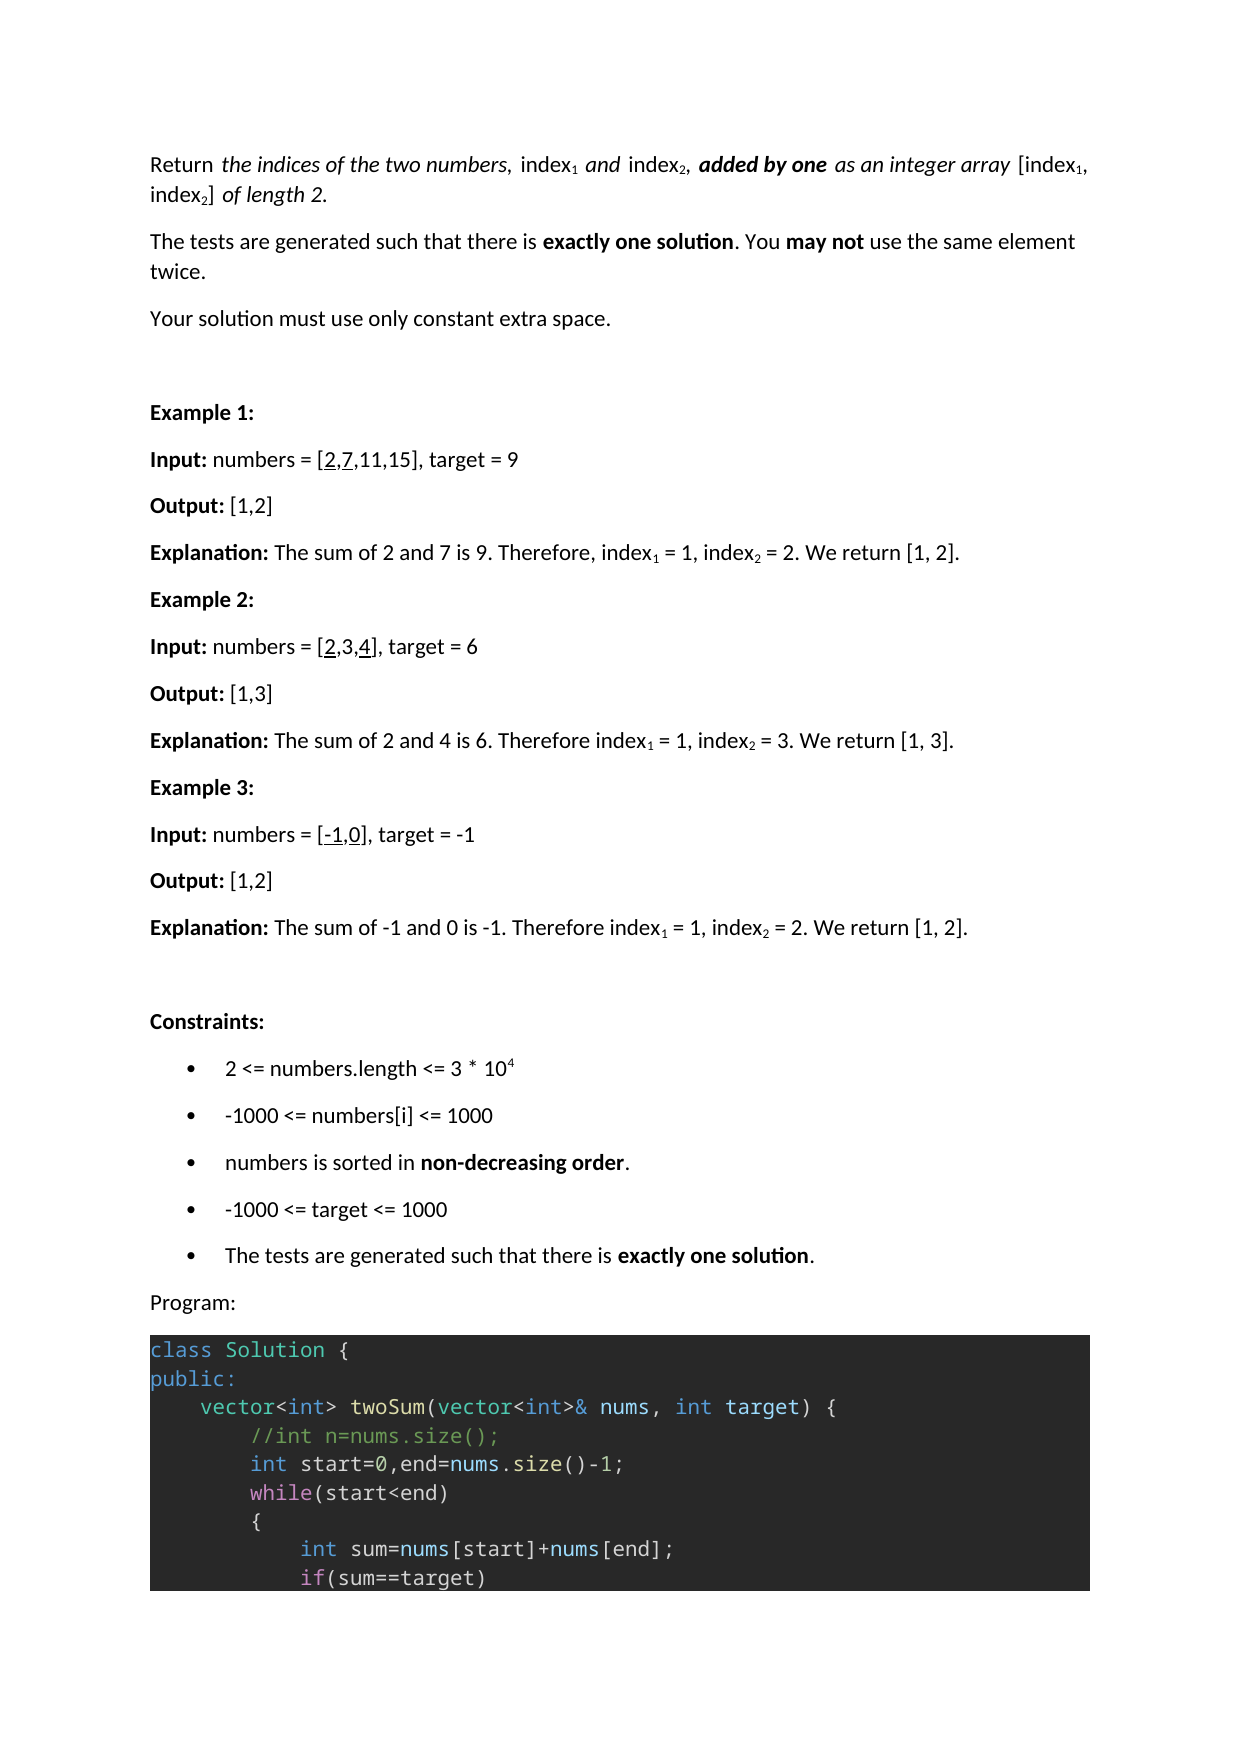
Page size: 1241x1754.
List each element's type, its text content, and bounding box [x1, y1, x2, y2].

text Explanation: The sum of 2 and 7 is 9. Therefore, index1 = 1, index2 = 2. We return [1, 2]. [150, 538, 1090, 567]
text class Solution { [150, 1335, 1090, 1364]
text { [150, 1506, 1090, 1534]
text while(start<end) [150, 1478, 1090, 1506]
text Return the indices of the two numbers, index1 and index2, added by one as an integer array [index1, index2] of length 2. [150, 150, 1090, 208]
text Example 3: [150, 773, 1090, 801]
list The tests are generated such that there is exactly one solution. [187, 1242, 1090, 1270]
text if(sum==target) [150, 1563, 1090, 1591]
text Input: numbers = [2,3,4], target = 6 [150, 632, 1090, 660]
text public: [150, 1364, 1090, 1392]
text Program: [150, 1288, 1090, 1317]
text Your solution must use only constant extra space. [150, 304, 1090, 332]
text Explanation: The sum of 2 and 4 is 6. Therefore index1 = 1, index2 = 3. We return [1, 3]. [150, 726, 1090, 754]
text //int n=nums.size(); [150, 1421, 1090, 1449]
text Input: numbers = [-1,0], target = -1 [150, 820, 1090, 848]
text The tests are generated such that there is exactly one solution. You may not use the same element twice. [150, 227, 1090, 285]
text Output: [1,2] [150, 492, 1090, 520]
text Input: numbers = [2,7,11,15], target = 9 [150, 445, 1090, 473]
text Output: [1,3] [150, 679, 1090, 707]
list 2 <= numbers.length <= 3 * 104 [187, 1054, 1090, 1082]
text Output: [1,2] [150, 867, 1090, 895]
list -1000 <= target <= 1000 [187, 1195, 1090, 1223]
list numbers is sorted in non-decreasing order. [187, 1148, 1090, 1176]
list -1000 <= numbers[i] <= 1000 [187, 1101, 1090, 1129]
text Explanation: The sum of -1 and 0 is -1. Therefore index1 = 1, index2 = 2. We return [1, 2]. [150, 913, 1090, 942]
text Constraints: [150, 1007, 1090, 1035]
text Example 2: [150, 585, 1090, 613]
text vector<int> twoSum(vector<int>& nums, int target) { [150, 1392, 1090, 1421]
text int sum=nums[start]+nums[end]; [150, 1534, 1090, 1563]
text Example 1: [150, 398, 1090, 426]
text int start=0,end=nums.size()-1; [150, 1449, 1090, 1478]
